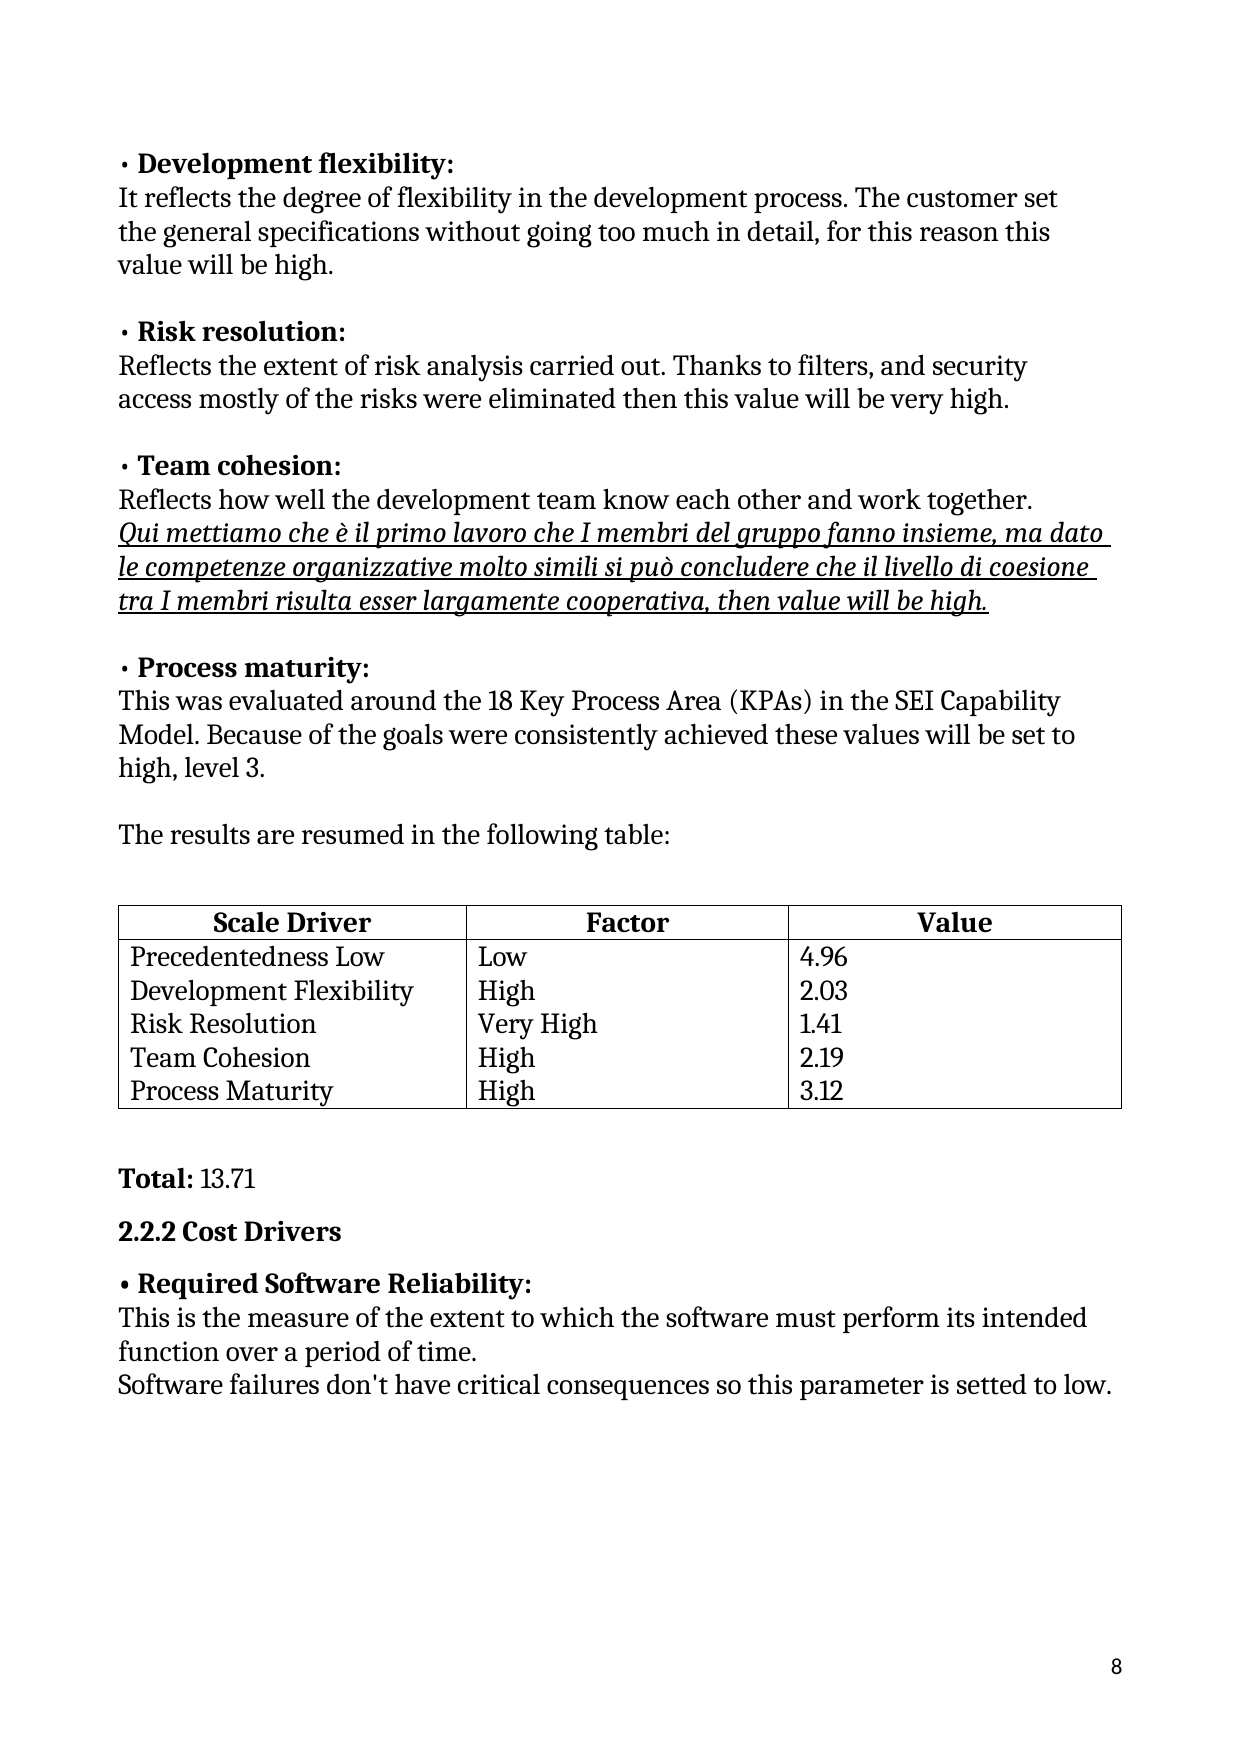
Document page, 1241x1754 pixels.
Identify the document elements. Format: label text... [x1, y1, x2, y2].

text • Required Software Reliability: [118, 1268, 1122, 1301]
text the general specifications without going too much in detail, for this reason this [118, 215, 1122, 248]
text high, level 3. [118, 751, 1122, 785]
text Model. Because of the goals were consistently achieved these values will be set to [118, 718, 1122, 751]
table_header Value [789, 906, 1121, 939]
text • Process maturity: [118, 651, 1122, 684]
text This is the measure of the extent to which the software must perform its intended function over a period of time. [118, 1301, 1122, 1368]
text It reflects the degree of flexibility in the development process. The customer set [118, 181, 1122, 215]
text • Team cohesion: [118, 449, 1122, 483]
text The results are resumed in the following table: [118, 818, 1122, 852]
text This was evaluated around the 18 Key Process Area (KPAs) in the SEI Capability [118, 684, 1122, 718]
text access mostly of the risks were eliminated then this value will be very high. [118, 382, 1122, 416]
text Total: 13.71 [118, 1162, 1122, 1196]
table_cell 4.96 2.03 1.41 2.19 3.12 [789, 940, 1121, 1108]
text Software failures don't have critical consequences so this parameter is setted to low. [118, 1368, 1122, 1402]
text Reflects the extent of risk analysis carried out. Thanks to filters, and security [118, 349, 1122, 382]
table_cell Low High Very High High High [467, 940, 788, 1108]
text value will be high. [118, 248, 1122, 282]
text • Development flexibility: [118, 148, 1122, 181]
table_header Factor [467, 906, 788, 939]
text • Risk resolution: [118, 315, 1122, 349]
text Reflects how well the development team know each other and work together. [118, 483, 1122, 517]
text 2.2.2 Cost Drivers [118, 1215, 1122, 1248]
table_cell Precedentedness Low Development Flexibility Risk Resolution Team Cohesion Process Maturity [119, 940, 466, 1108]
table_header Scale Driver [119, 906, 466, 939]
text Qui mettiamo che è il primo lavoro che I membri del gruppo fanno insieme, ma dato le competenze organizzative molto simili si può concludere che il livello di coesione tra I membri risulta esser largamente cooperativa, then value will be high. [118, 517, 1122, 617]
